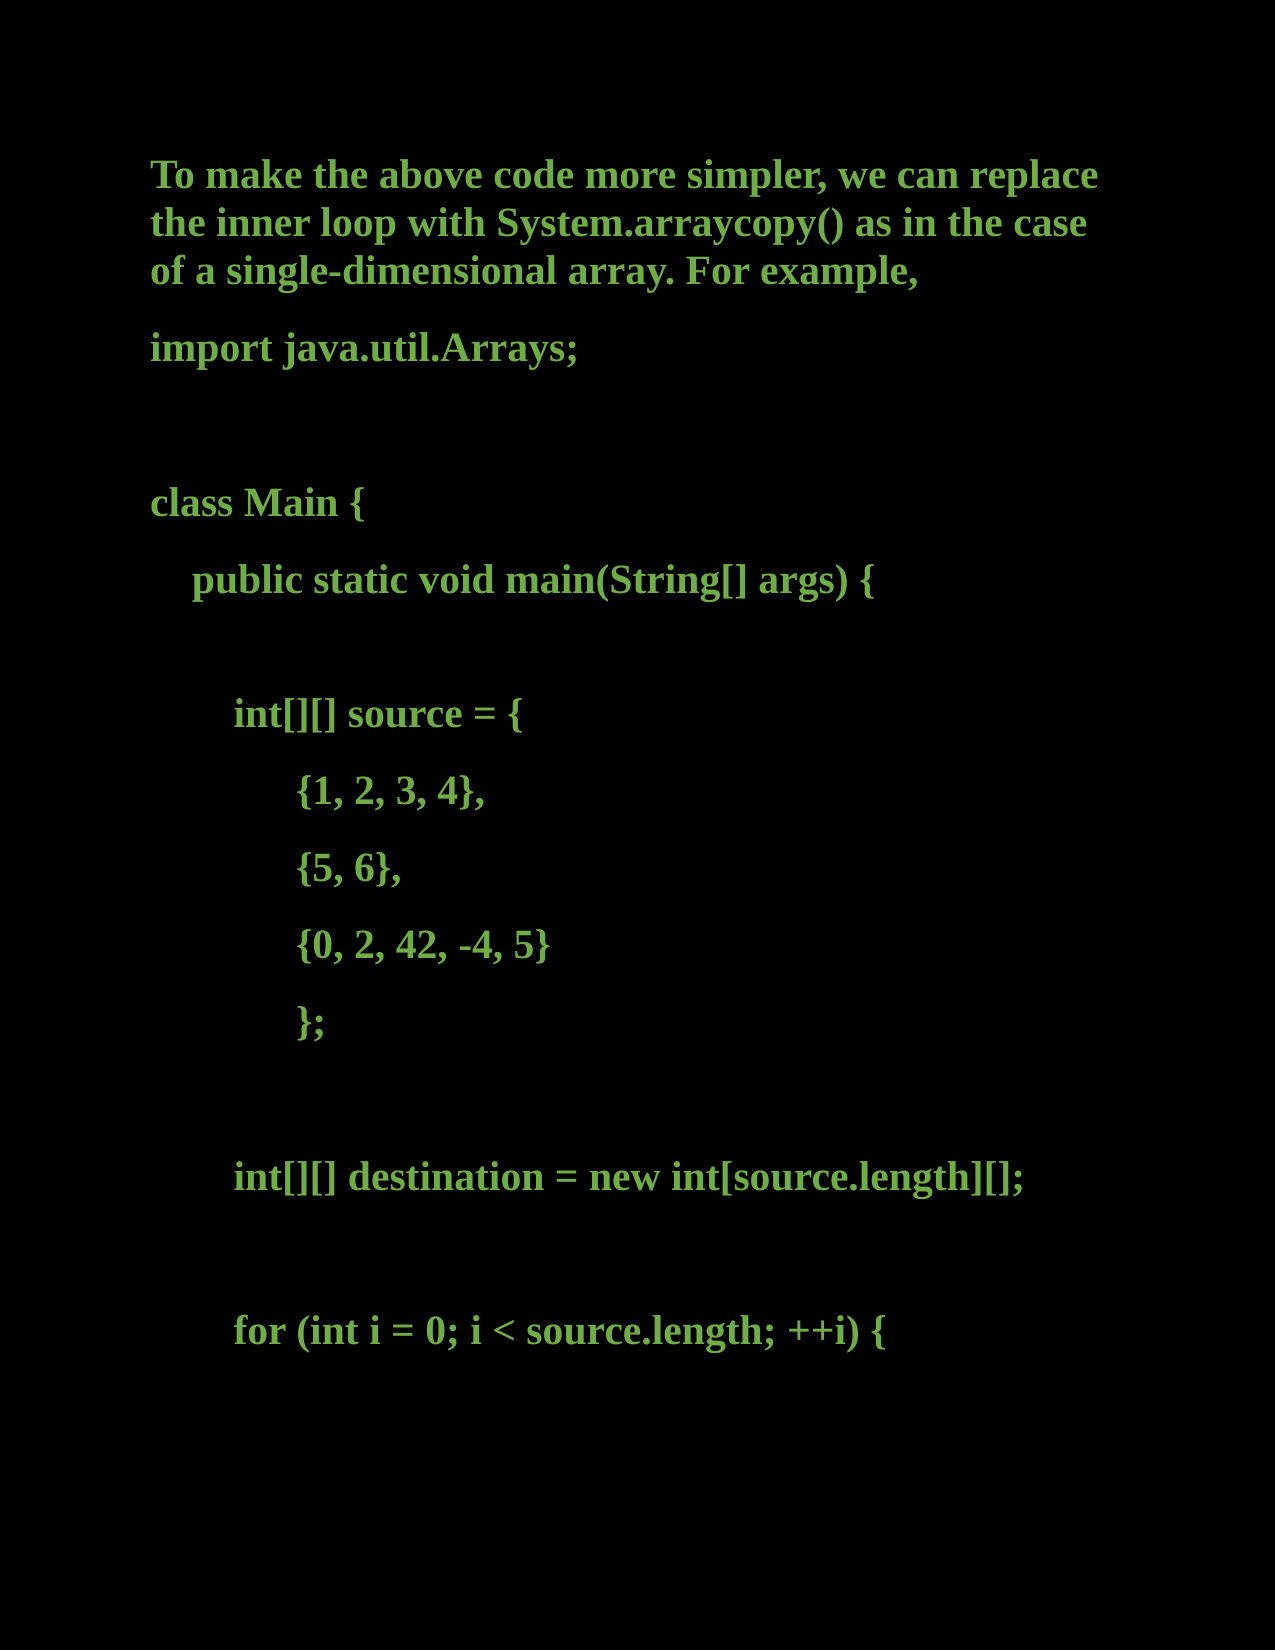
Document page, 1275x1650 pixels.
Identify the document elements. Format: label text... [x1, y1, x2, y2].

text {0, 2, 42, -4, 5} [150, 920, 1125, 968]
text int[][] source = { [150, 688, 1125, 736]
text for (int i = 0; i < source.length; ++i) { [150, 1305, 1125, 1353]
text To make the above code more simpler, we can replace the inner loop with System.arraycopy() as in the case of a single-dimensional array. For example, [150, 150, 1125, 294]
text }; [150, 997, 1125, 1045]
text import java.util.Arrays; [150, 323, 1125, 371]
text {5, 6}, [150, 843, 1125, 891]
text int[][] destination = new int[source.length][]; [150, 1151, 1125, 1199]
text class Main { [150, 477, 1125, 525]
text public static void main(String[] args) { [150, 554, 1125, 602]
text {1, 2, 3, 4}, [150, 766, 1125, 813]
